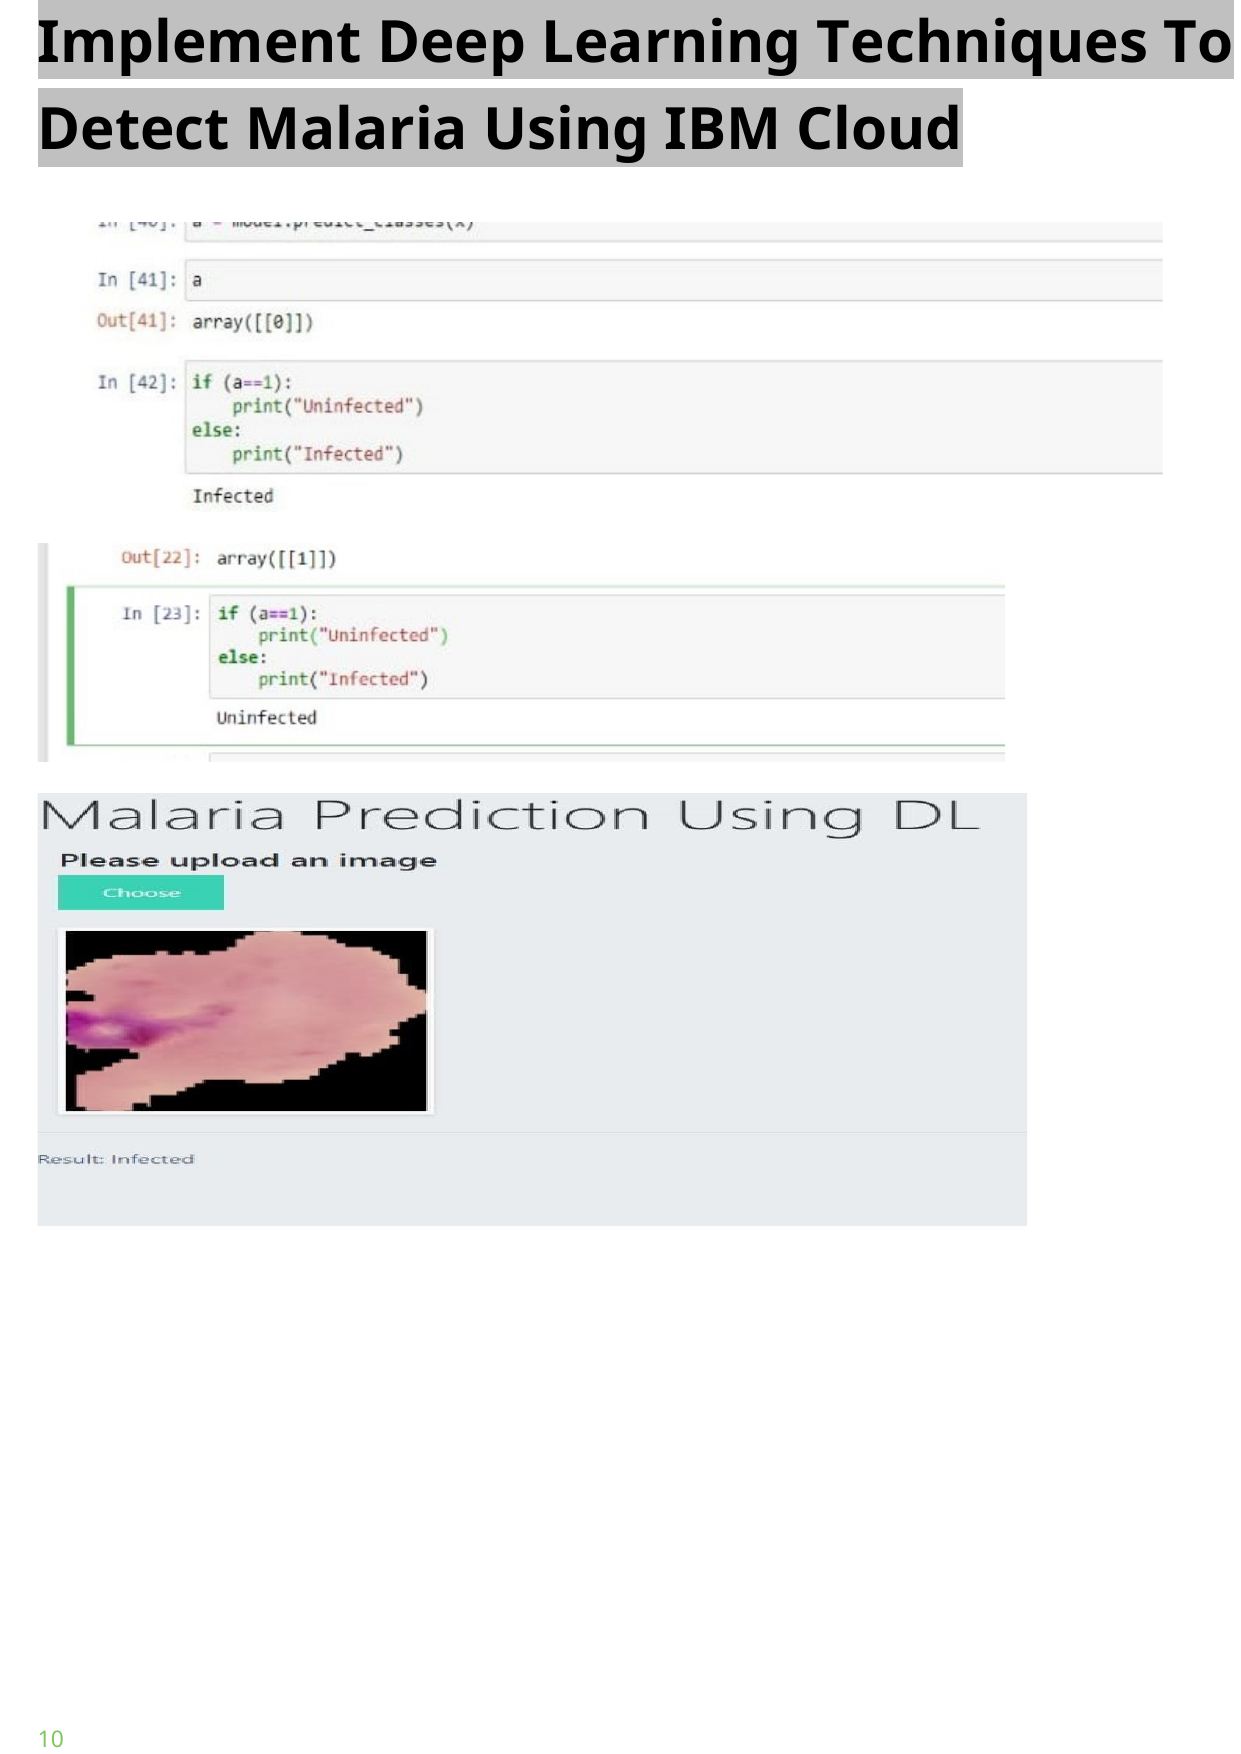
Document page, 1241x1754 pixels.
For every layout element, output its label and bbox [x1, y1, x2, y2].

picture [37, 793, 1028, 1249]
picture [37, 222, 1163, 512]
picture [37, 543, 1006, 762]
